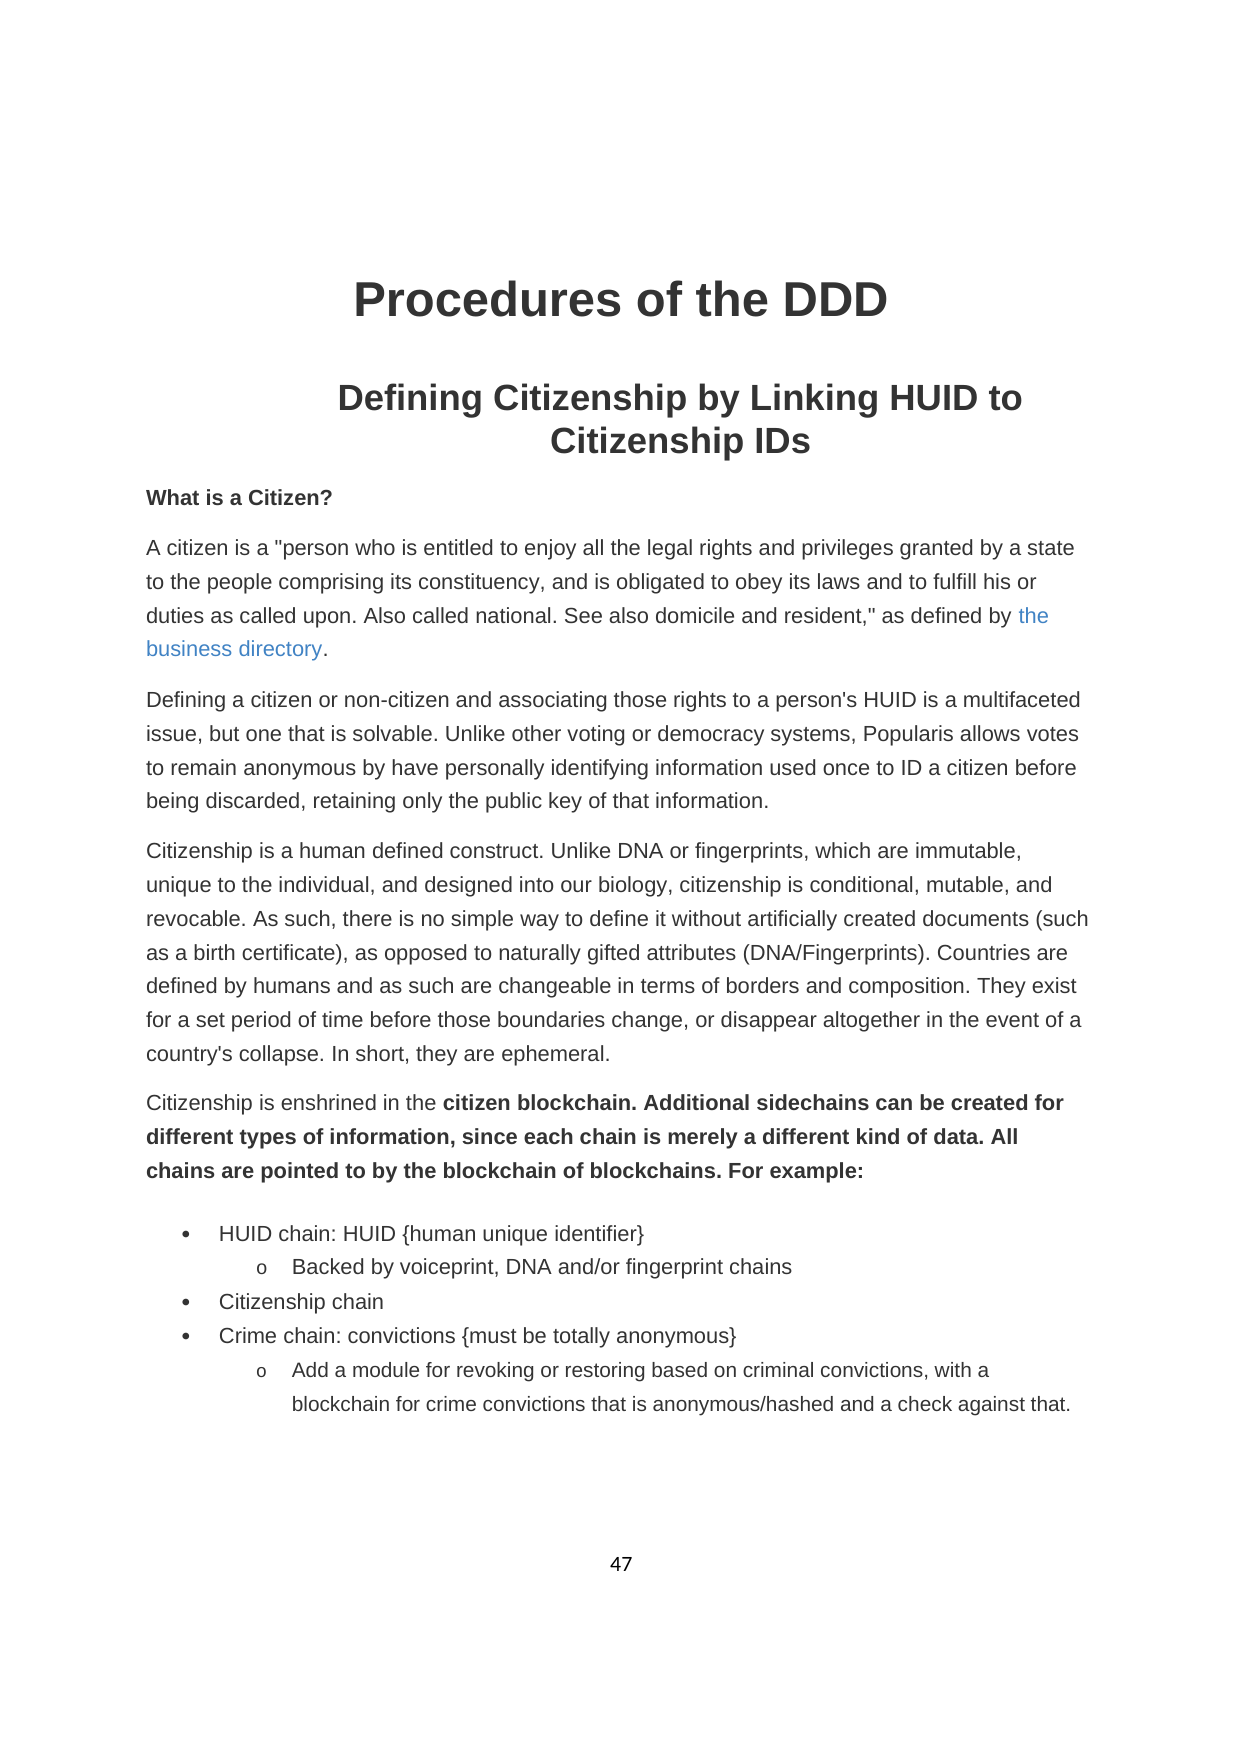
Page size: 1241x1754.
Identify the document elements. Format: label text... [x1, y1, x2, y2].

list Crime chain: convictions {must be totally anonymous} [182, 1323, 1094, 1348]
text Procedures of the DDD [146, 271, 1096, 327]
list Citizenship chain [182, 1289, 1094, 1314]
text Citizenship is enshrined in the citizen blockchain. Additional sidechains can be created for different types of information, since each chain is merely a different kind of data. All chains are pointed to by the blockchain of blockchains. For example: [146, 1090, 1069, 1183]
list Backed by voiceprint, DNA and/or fingerprint chains [256, 1254, 1094, 1280]
list HUID chain: HUID {human unique identifier} [182, 1221, 1094, 1246]
text 47 [146, 1550, 1096, 1577]
text What is a Citizen? [146, 485, 1094, 510]
text A citizen is a "person who is entitled to enjoy all the legal rights and privileges granted by a state to the people comprising its constituency, and is obligated to obey its laws and to fulfill his or duties as called upon. Also called national. See also domicile and resident," as defined by the business directory. [146, 535, 1082, 662]
text Citizenship is a human defined construct. Unlike DNA or fingerprints, which are immutable, unique to the individual, and designed into our biology, citizenship is conditional, mutable, and revocable. As such, there is no simple way to define it without artificially created documents (such as a birth certificate), as opposed to naturally gifted attributes (DNA/Fingerprints). Countries are defined by humans and as such are changeable in terms of borders and composition. They exist for a set period of time before those boundaries change, or disappear altogether in the event of a country's collapse. In short, they are ephemeral. [146, 838, 1094, 1066]
list Add a module for revoking or restoring based on criminal convictions, with a blockchain for crime convictions that is anonymous/hashed and a check against that. [256, 1358, 1090, 1416]
text Defining a citizen or non-citizen and associating those rights to a person's HUID is a multifaceted issue, but one that is solvable. Unlike other voting or democracy systems, Popularis allows votes to remain anonymous by have personally identifying information used once to ID a citizen before being discarded, retaining only the public key of that information. [146, 687, 1088, 813]
text Defining Citizenship by Linking HUID to Citizenship IDs [294, 376, 1067, 461]
